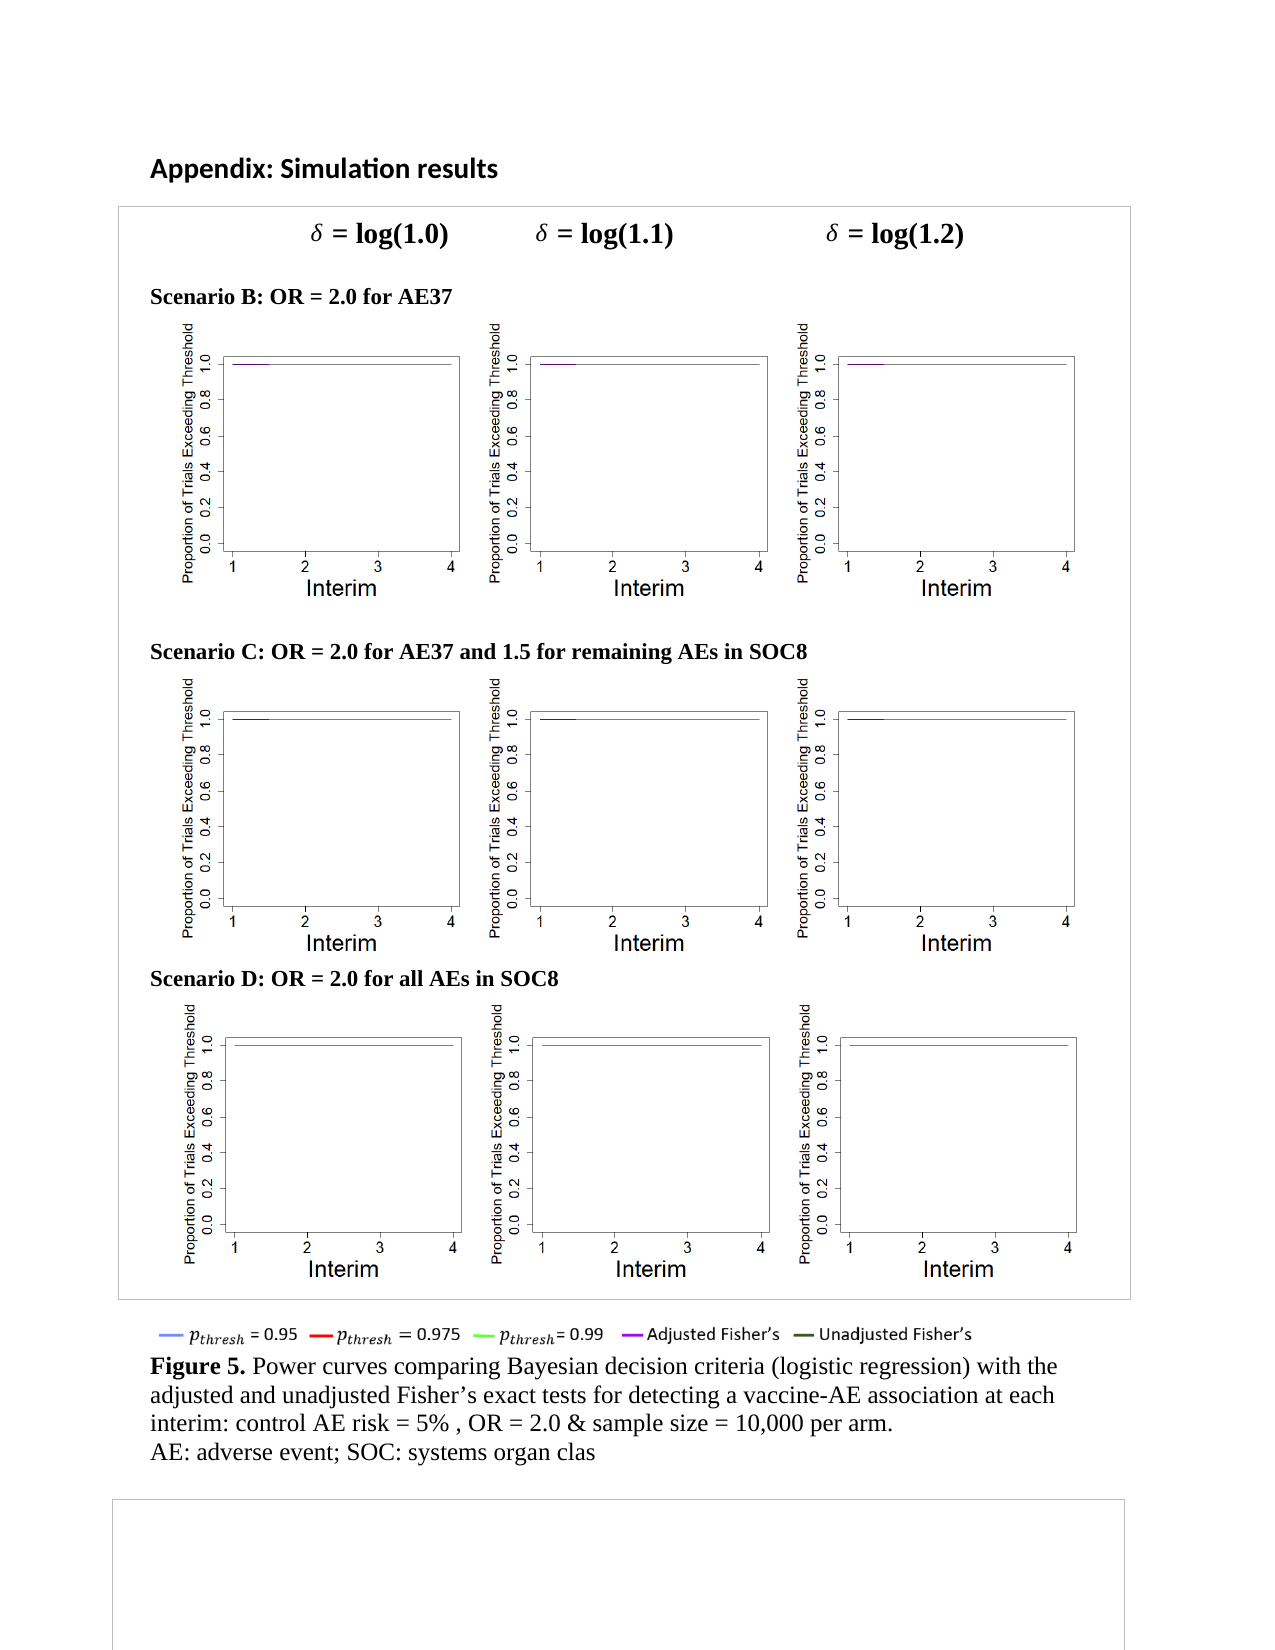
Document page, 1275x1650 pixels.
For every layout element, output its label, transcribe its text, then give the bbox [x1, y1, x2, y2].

text Scenario D: OR = 2.0 for all AEs in SOC8 [150, 965, 1125, 991]
text Appendix: Simulation results [150, 150, 1125, 186]
text Scenario B: OR = 2.0 for AE37 [150, 283, 1125, 309]
text AE: adverse event; SOC: systems organ clas [150, 1437, 1125, 1466]
picture [176, 309, 1099, 610]
text = log(1.0) = log(1.1) = log(1.2) [150, 216, 1125, 250]
picture [176, 664, 1099, 965]
picture [178, 991, 1101, 1291]
picture [150, 1319, 983, 1351]
text Scenario C: OR = 2.0 for AE37 and 1.5 for remaining AEs in SOC8 [150, 638, 1125, 665]
text Figure 5. Power curves comparing Bayesian decision criteria (logistic regression) with the adjusted and unadjusted Fisher’s exact tests for detecting a vaccine-AE association at each interim: control AE risk = 5% , OR = 2.0 & sample size = 10,000 per arm. [150, 1351, 1125, 1437]
